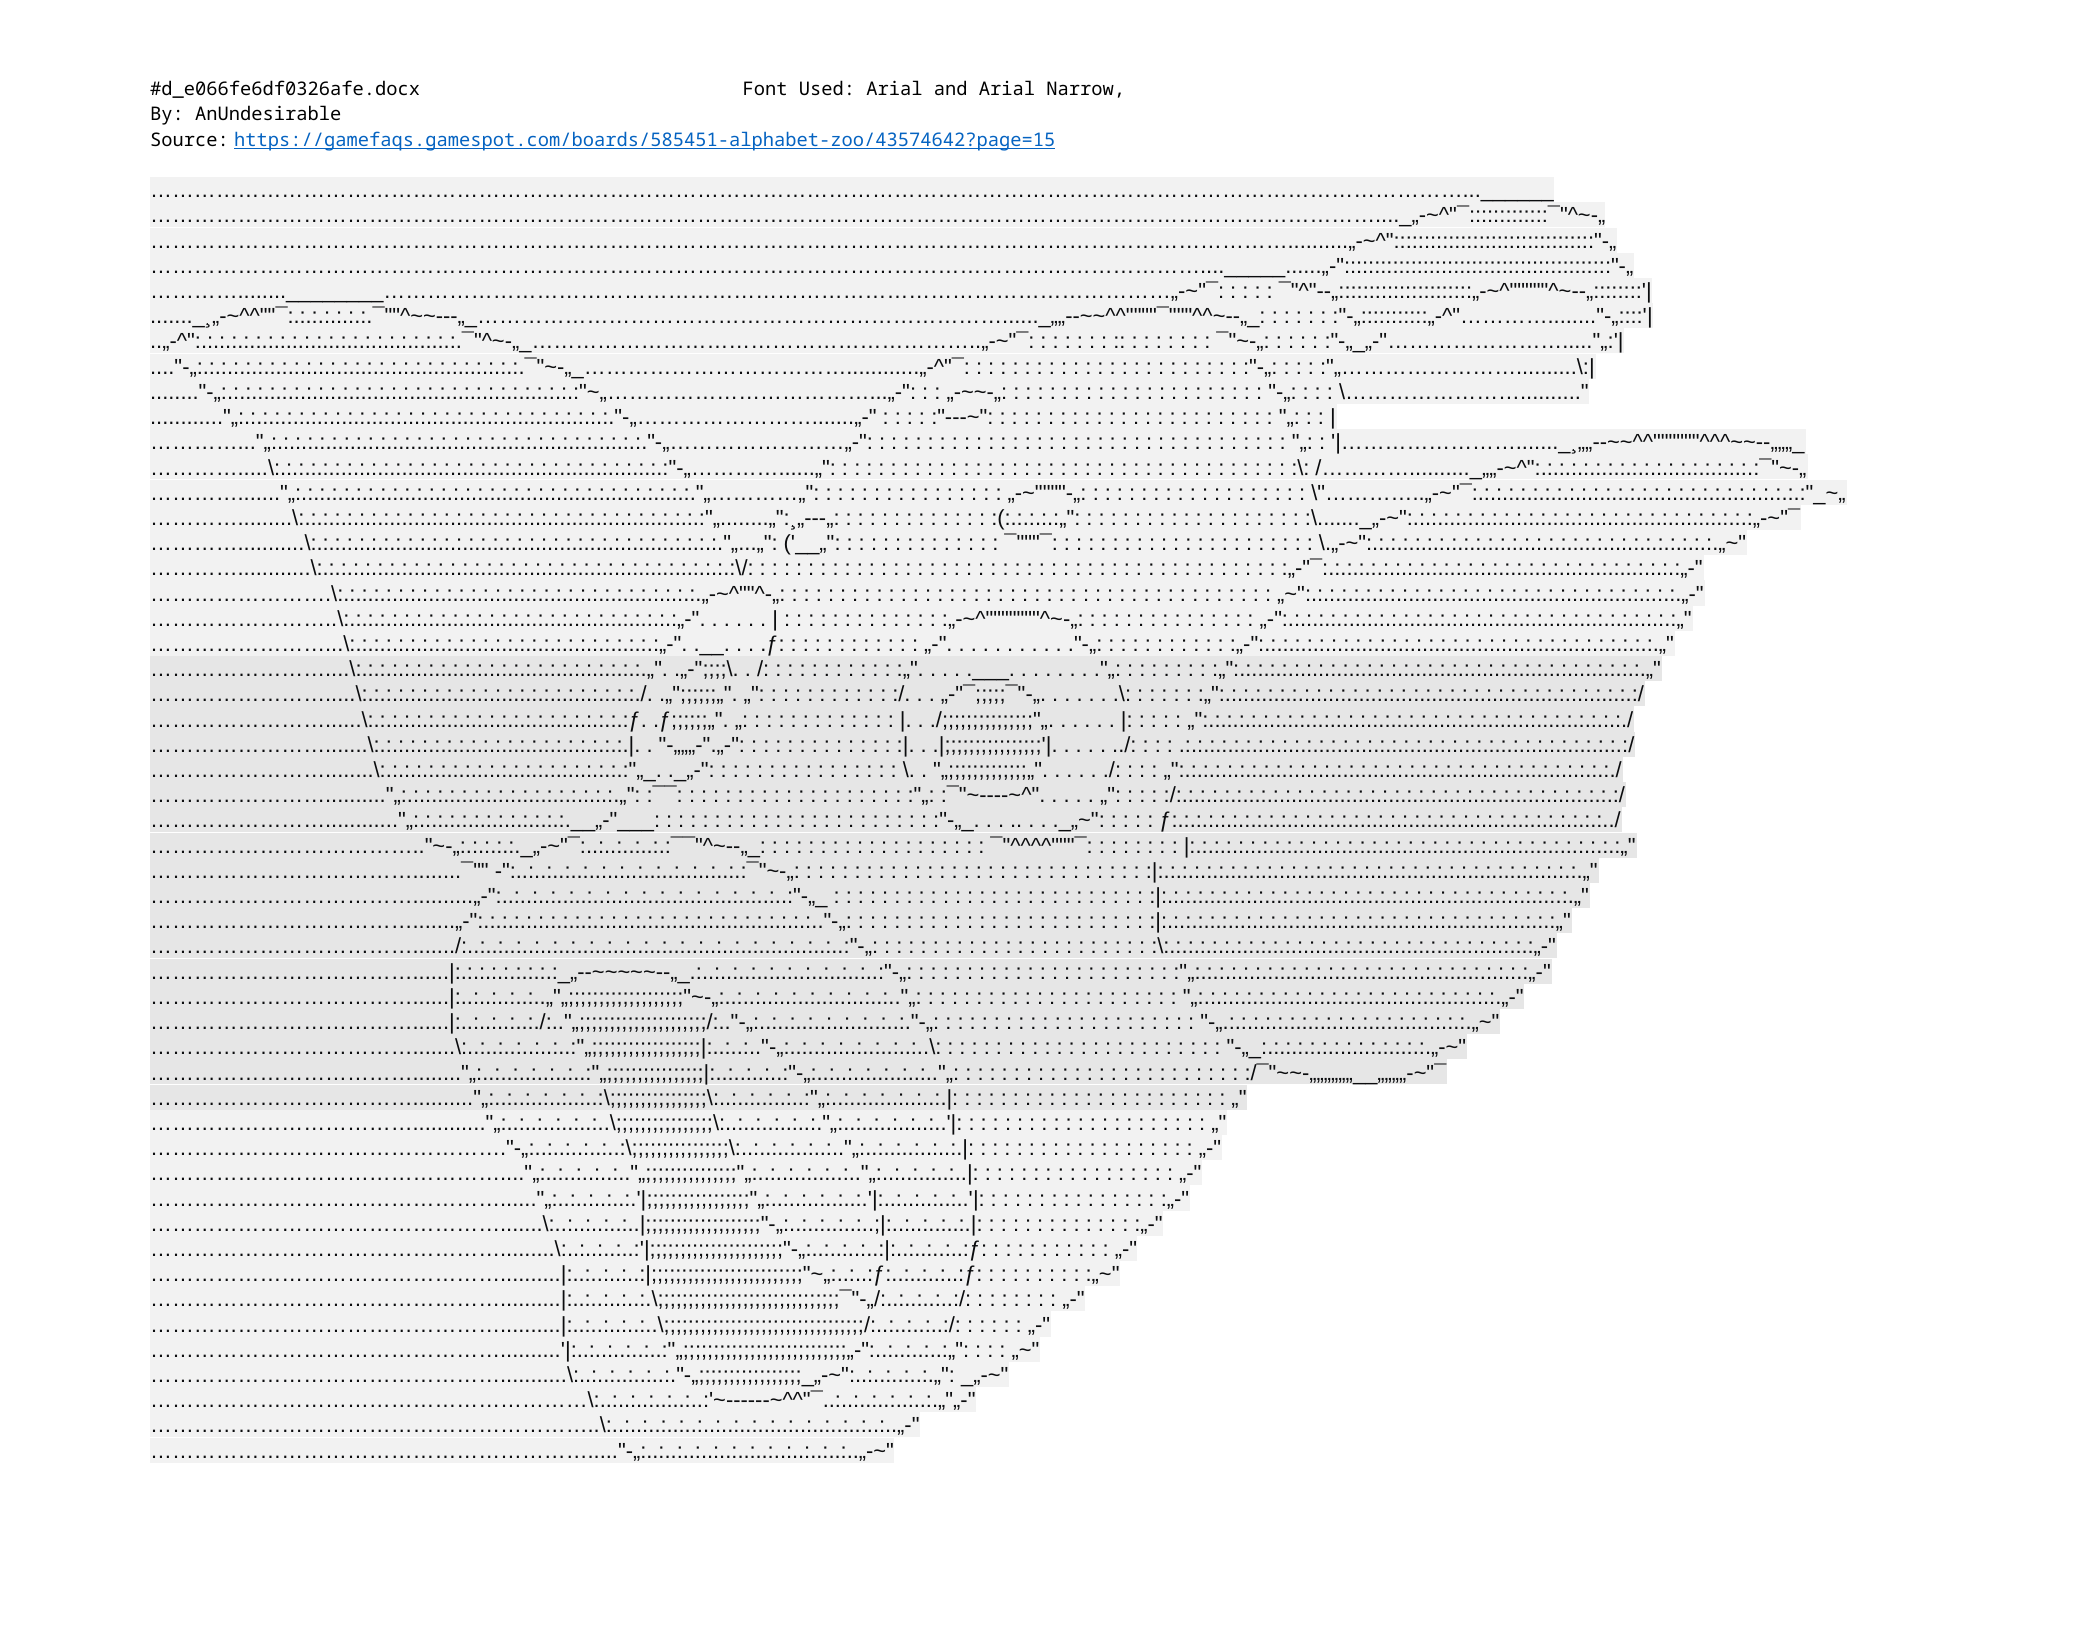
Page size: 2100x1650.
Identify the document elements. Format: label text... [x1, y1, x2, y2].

text ………………………………………………………………………………………………………………………………………………………………...______ ……………………………………………………………………………………………………………………………………………………...._„-~^"¯:::::::::::::¯"^~-„ …………………………………………………………………………………………………………………………………………..........„-~^":::::::::::::::::::::::::::::::::"-„ ………………………………………………………………………………………………………………………………...._____......„-"::::::::::::::::::::::::::::::::::::::::::::"-„ …………........________………………………………………………………………………………………………„-~"¯: : : : : ¯"^"--„::::::::::::::::::::::„-~^"""""^~--„::::::::'| ......._¸„-~^^""¯:.:.:.:.:.:.:.¯""^~~---„_………………………………………………………………......_„„--~~^^""""¯"""^^~--„_: : : : : : :"-„:::::::::::„-^"…………........"-„::::'| ..„-^":.:.:.:.:.:.:.:.:.:.:.:.:.:.:.:.:.:.:.:.:.:.¯"^~-„_……………………………………………………..„-~"¯: : : : : : : :: : : : : : : : ¯"~-„: : : : : :"-„_„-"……………………....."„:'| ...."-„:.:.:.:.:.:.:.:.:.:.:.:.:.:.:.:.:.:.:.:.:.:.:.:.:.:.:.¯"~-„_………………………………............„-^"¯: : : : : : : : : : : : : : : : : : : : : : : :"-„: : : : :"„……………………..........\:| ........"-„:.:.:.:.:.:.:.:.:.:.:.:.:.:.:.:.:.:.:.:.:.:.:.:.:.:.:.:.:.:"~„………………………………...„-": : : „-~~-„: : : : : : : : : : : : : : : : : : : : : : "-„: : : : \…………………….........." ............"„:.:.:.:.:.:.:.:.:.:.:.:.:.:.:.:.:.:.:.:.:.:.:.:.:.:.:.:.:.:.:."-„…………………….......„-" : : : : :"---~": : : : : : : : : : : : : : : : : : : : : : : : "„: : : | …………..."„:.:.:.:.:.:.:.:.:.:.:.:.:.:.:.:.:.:.:.:.:.:.:.:.:.:.:.:.:.:.:."-„……………………„-": : : : : : : : : : : : : : : : : : : : : : : : : : : : : : : : : : : "„: : '|……………………......._¸„„--~~^^""""""^^^~~--„„„_ ………….....\:.:.:.:.:.:.:.:.:.:.:.:.:.:.:.:.:.:.:.:.:.:.:.:.:.:.:.:.:.:.:.:.:"-„…………......„": : : : : : : : : : : : : : : : : : : : : : : : : : : : : : : : : : : : : : :\: /………….........._„„-~^":.:.:.:.:.:.:.:.:.:.:.:.:.:.:.:.:.:.:¯"~-„ …………......."„:.:.:.:.:.:.:.:.:.:.:.:.:.:.:.:.:.:.:.:.:.:.:.:.:.:.:.:.:.:.:.:.:."„…………„": : : : : : : : : : : : : : : : „-~""""-„: : : : : : : : : : : : : : : : : : : \"…………..„-~"¯:.:.:.:.:.:.:.:.:.:.:.:.:.:.:.:.:.:.:.:.:.:.:.:.:.:.:.:"_~„ ………….........\:.:.:.:.:.:.:.:.:.:.:.:.:.:.:.:.:.:.:.:.:.:.:.:.:.:.:.:.:.:.:.:.:.:"„........„":¸„---„: : : : : : : : : : : : : :(:.:.:.:.:„": : : : : : : : : : : : : : : : : : : :\......._„-~":.:.:.:.:.:.:.:.:.:.:.:.:.:.:.:.:.:.:.:.:.:.:.:.:.:.:.:.:„-~"¯ …………...........\:.:.:.:.:.:.:.:.:.:.:.:.:.:.:.:.:.:.:.:.:.:.:.:.:.:.:.:.:.:.:.:.:.:."„...„": ('__„": : : : : : : : : : : : : : ¯"""¯: : : : : : : : : : : : : : : : : : : : : : \.„-~":.:.:.:.:.:.:.:.:.:.:.:.:.:.:.:.:.:.:.:.:.:.:.:.:.:.:.:.:.„~" …………............\:.:.:.:.:.:.:.:.:.:.:.:.:.:.:.:.:.:.:.:.:.:.:.:.:.:.:.:.:.:.:.:.:.:.:\/: : : : : : : : : : : : : : : : : : : : : : : : : : : : : : : : : : : : : : : : : : : : :„-"¯:.:.:.:.:.:.:.:.:.:.:.:.:.:.:.:.:.:.:.:.:.:.:.:.:.:.:.:.:.:„-" …………………….\:.:.:.:.:.:.:.:.:.:.:.:.:.:.:.:.:.:.:.:.:.:.:.:.:.:.:.:.:.:.„-~^""^-„: : : : : : : : : : : : : : : : : : : : : : : : : : : : : : : : : : : : : : : : : „~":.:.:.:.:.:.:.:.:.:.:.:.:.:.:.:.:.:.:.:.:.:.:.:.:.:.:.:.:.:.:.„-" ……………………..\:.:.:.:.:.:.:.:.:.:.:.:.:.:.:.:.:.:.:.:.:.:.:.:.:.:.:.:„-". . . . . . | : : : : : : : : : : : : : :„-~^"""""""^~-„: : : : : : : : : : : : : : : „-":.:.:.:.:.:.:.:.:.:.:.:.:.:.:.:.:.:.:.:.:.:.:.:.:.:.:.:.:.:.:.:.:„" ……………………...\:.:.:.:.:.:.:.:.:.:.:.:.:.:.:.:.:.:.:.:.:.:.:.:.:.:„-". .__. . . .ƒ: : : : : : : : : : : : „-". . . . . . . . . . ."-„: : : : : : : : : : : :„-":.:.:.:.:.:.:.:.:.:.:.:.:.:.:.:.:.:.:.:.:.:.:.:.:.:.:.:.:.:.:.:.:.„" [150, 177, 1950, 656]
text ……………………....\:.:.:.:.:.:.:.:.:.:.:.:.:.:.:.:.:.:.:.:.:.:.:.:.„". .„-";;;;\. . /: : : : : : : : : : : :„". . . . .___. . . . . . . ."„: : : : : : : : :„":.:.:.:.:.:.:.:.:.:.:.:.:.:.:.:.:.:.:.:.:.:.:.:.:.:.:.:.:.:.:.:.:.:.„" …………………….....\:.:.:.:.:.:.:.:.:.:.:.:.:.:.:.:.:.:.:.:.:.:.:./. .„";;;;;;„". „": : : : : : : : : : : :/. . . „-"¯;;;;;¯"-„. . . . . . .\: : : : : : :„":.:.:.:.:.:.:.:.:.:.:.:.:.:.:.:.:.:.:.:.:.:.:.:.:.:.:.:.:.:.:.:.:.:.:/ ……………………......\:.:.:.:.:.:.:.:.:.:.:.:.:.:.:.:.:.:.:.:.:.:ƒ. .ƒ;;;;;;„". „: : : : : : : : : : : : : |. . ./;;;;;;;;;;;;;;;"„. . . . . . |: : : : : „":.:.:.:.:.:.:.:.:.:.:.:.:.:.:.:.:.:.:.:.:.:.:.:.:.:.:.:.:.:.:.:.:.:.:./ …………………….......\:.:.:.:.:.:.:.:.:.:.:.:.:.:.:.:.:.:.:.:.:.|. . "-„„„-".„-": : : : : : : : : : : : : :|. . .|;;;;;;;;;;;;;;;;'|. . . . . ../: : : : .:.:.:.:.:.:.:.:.:.:.:.:.:.:.:.:.:.:.:.:.:.:.:.:.:.:.:.:.:.:.:.:.:.:.:.:.:/ ……………………........\:.:.:.:.:.:.:.:.:.:.:.:.:.:.:.:.:.:.:.:.:"„_. ._„-": : : : : : : : : : : : : : : : \. . "„;;;;;;;;;;;;;„". . . . . ./: : : : „":.:.:.:.:.:.:.:.:.:.:.:.:.:.:.:.:.:.:.:.:.:.:.:.:.:.:.:.:.:.:.:.:.:.:.:./ …………………….........."„:.:.:.:.:.:.:.:.:.:.:.:.:.:.:.:.:.:.„": :¯¯: : : : : : : : : : : : : : : : : : : :"„: :¯"~----~^". . . . . „": : : : :/:.:.:.:.:.:.:.:.:.:.:.:.:.:.:.:.:.:.:.:.:.:.:.:.:.:.:.:.:.:.:.:.:.:.:.:.:/ ……………………............"„:.:.:.:.:.:.:.:.:.:.:.:.:.__„-"___: : : : : : : : : : : : : : : : : : : : : : : :"-„_. . . .. . . ._„~": : : : : ƒ:.:.:.:.:.:.:.:.:.:.:.:.:.:.:.:.:.:.:.:.:.:.:.:.:.:.:.:.:.:.:.:.:.:.:.:../ ……………………………….."~-„:.:.:.:.:._„-~"¯:..:..:..:..:.:¯¯"^~--„_: : : : : : : : : : : : : : : : : : : ¯"^^^^"""¯: : : : : : : : |:.:.:.:.:.:.:.:.:.:.:.:.:.:.:.:.:.:.:.:.:.:.:.:.:.:.:.:.:.:.:.:.:.:.:.:„" ………………………………........¯"" -":..:..:..:..:..:..:..:..:..:..:..:..:.:¯"~-„: : : : : : : : : : : : : : : : : : : : : : : : : : : : : :|:.:.:.:.:.:.:.:.:.:.:.:.:.:.:.:.:.:.:.:.:.:.:.:.:.:.:.:.:.:.:.:.:.:.:.„" ………………………………..........„-":..:..:..:..:..:..:..:..:..:..:..:..:..:..:..:..:"-„_ : : : : : : : : : : : : : : : : : : : : : : : : : : :|:.:.:.:.:.:.:.:.:.:.:.:.:.:.:.:.:.:.:.:.:.:.:.:.:.:.:.:.:.:.:.:.:.:.„" ……………………………….......„-":.:.:.:.:.:.:.:.:.:.:.:.:.:.:.:.:.:.:.:.:.:.:.:.:.:.:.:.."-„: : : : : : : : : : : : : : : : : : : : : : : : : :|:.:.:.:.:.:.:.:.:.:.:.:.:.:.:.:.:.:.:.:.:.:.:.:.:.:.:.:.:.:.:.:.:„" ………………………………......./:..:..:..:..:..:..:..:..:..:..:..:..:..:..:..:..:..:..:..:..:..:"-„: : : : : : : : : : : : : : : : : : : : : : : :\:.:.:.:.:.:.:.:.:.:.:.:.:.:.:.:.:.:.:.:.:.:.:.:.:.:.:.:.:.:.:„-" ………………………………......|:.:.:.:.:.:.:.:.:_„--~~~~~--„_.:..:..:..:..:..:..:..:..:..:..:"-„: : : : : : : : : : : : : : : : : : : : : : :"„:.:.:.:.:.:.:.:.:.:.:.:.:.:.:.:.:.:.:.:.:.:.:.:.:.:.:.:„-" ………………………………......|:..:..:..:..:..„"„;;;;;;;;;;;;;;;;;;;"~-„:..:..:..:..:..:..:..:..:..:.."„: : : : : : : : : : : : : : : : : : : : : : "„:.:.:.:.:.:.:.:.:.:.:.:.:.:.:.:.:.:.:.:.:.:.:.:.:.„-" ………………………………......|:..:..:..:..:./:.."„;;;;;;;;;;;;;;;;;;;;;/:.."-„:..:..:..:..:..:..:..:..:."-„: : : : : : : : : : : : : : : : : : : : : : "-„.:.:.:.:.:.:.:.:.:.:.:.:.:.:.:.:.:.:.:.:.„~" ……………………………….......\:..:..:..:..:..:..:"„;;;;;;;;;;;;;;;;;;|:..:..:.."-„:..:..:..:..:..:..:..:..\: : : : : : : : : : : : : : : : : : : : : : : : "-„_:.:.:.:.:.:.:.:.:.:.:.:.:.:.„-~" ………………………………........"„:..:..:..:..:..:..:"„;;;;;;;;;;;;;;;;|:..:..:..:..:"-„:..:..:..:..:..:..:.."„: : : : : : : : : : : : : : : : : : : : : : : : :/¯"~~-„„„„„„__„„„„-~"¯ ……………………………….........."„:..:..:..:..:..:..:\;;;;;;;;;;;;;;;;\:..:..:..:..:..:"„:..:..:..:..:..:..:.|: : : : : : : : : : : : : : : : : : : : : : : „" [150, 656, 1950, 1110]
